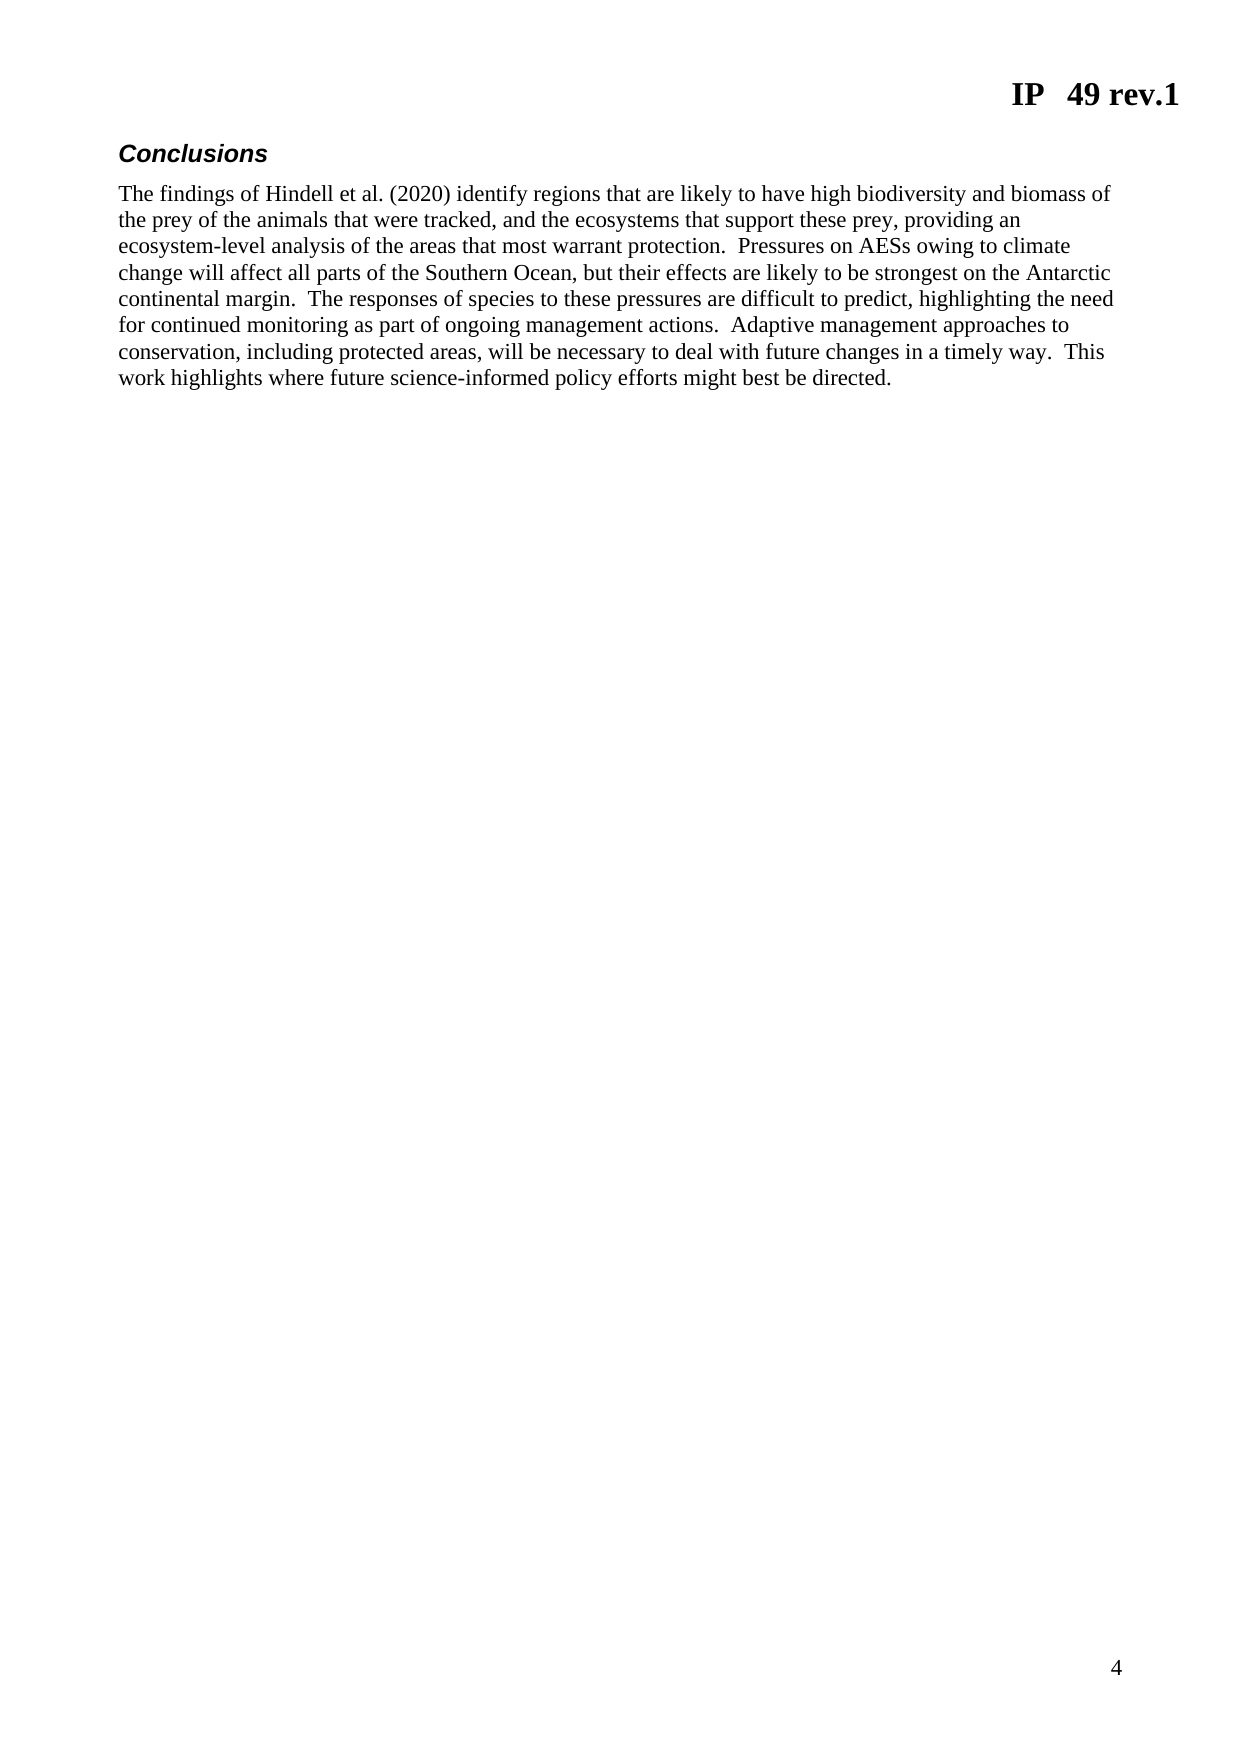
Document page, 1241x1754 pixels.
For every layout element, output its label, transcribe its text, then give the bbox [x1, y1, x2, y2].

subtitle Conclusions [118, 138, 1122, 167]
text The findings of Hindell et al. (2020) identify regions that are likely to have high biodiversity and biomass of the prey of the animals that were tracked, and the ecosystems that support these prey, providing an ecosystem-level analysis of the areas that most warrant protection. Pressures on AESs owing to climate change will affect all parts of the Southern Ocean, but their effects are likely to be strongest on the Antarctic continental margin. The responses of species to these pressures are difficult to predict, highlighting the need for continued monitoring as part of ongoing management actions. Adaptive management approaches to conservation, including protected areas, will be necessary to deal with future changes in a timely way. This work highlights where future science-informed policy efforts might best be directed. [118, 180, 1122, 391]
